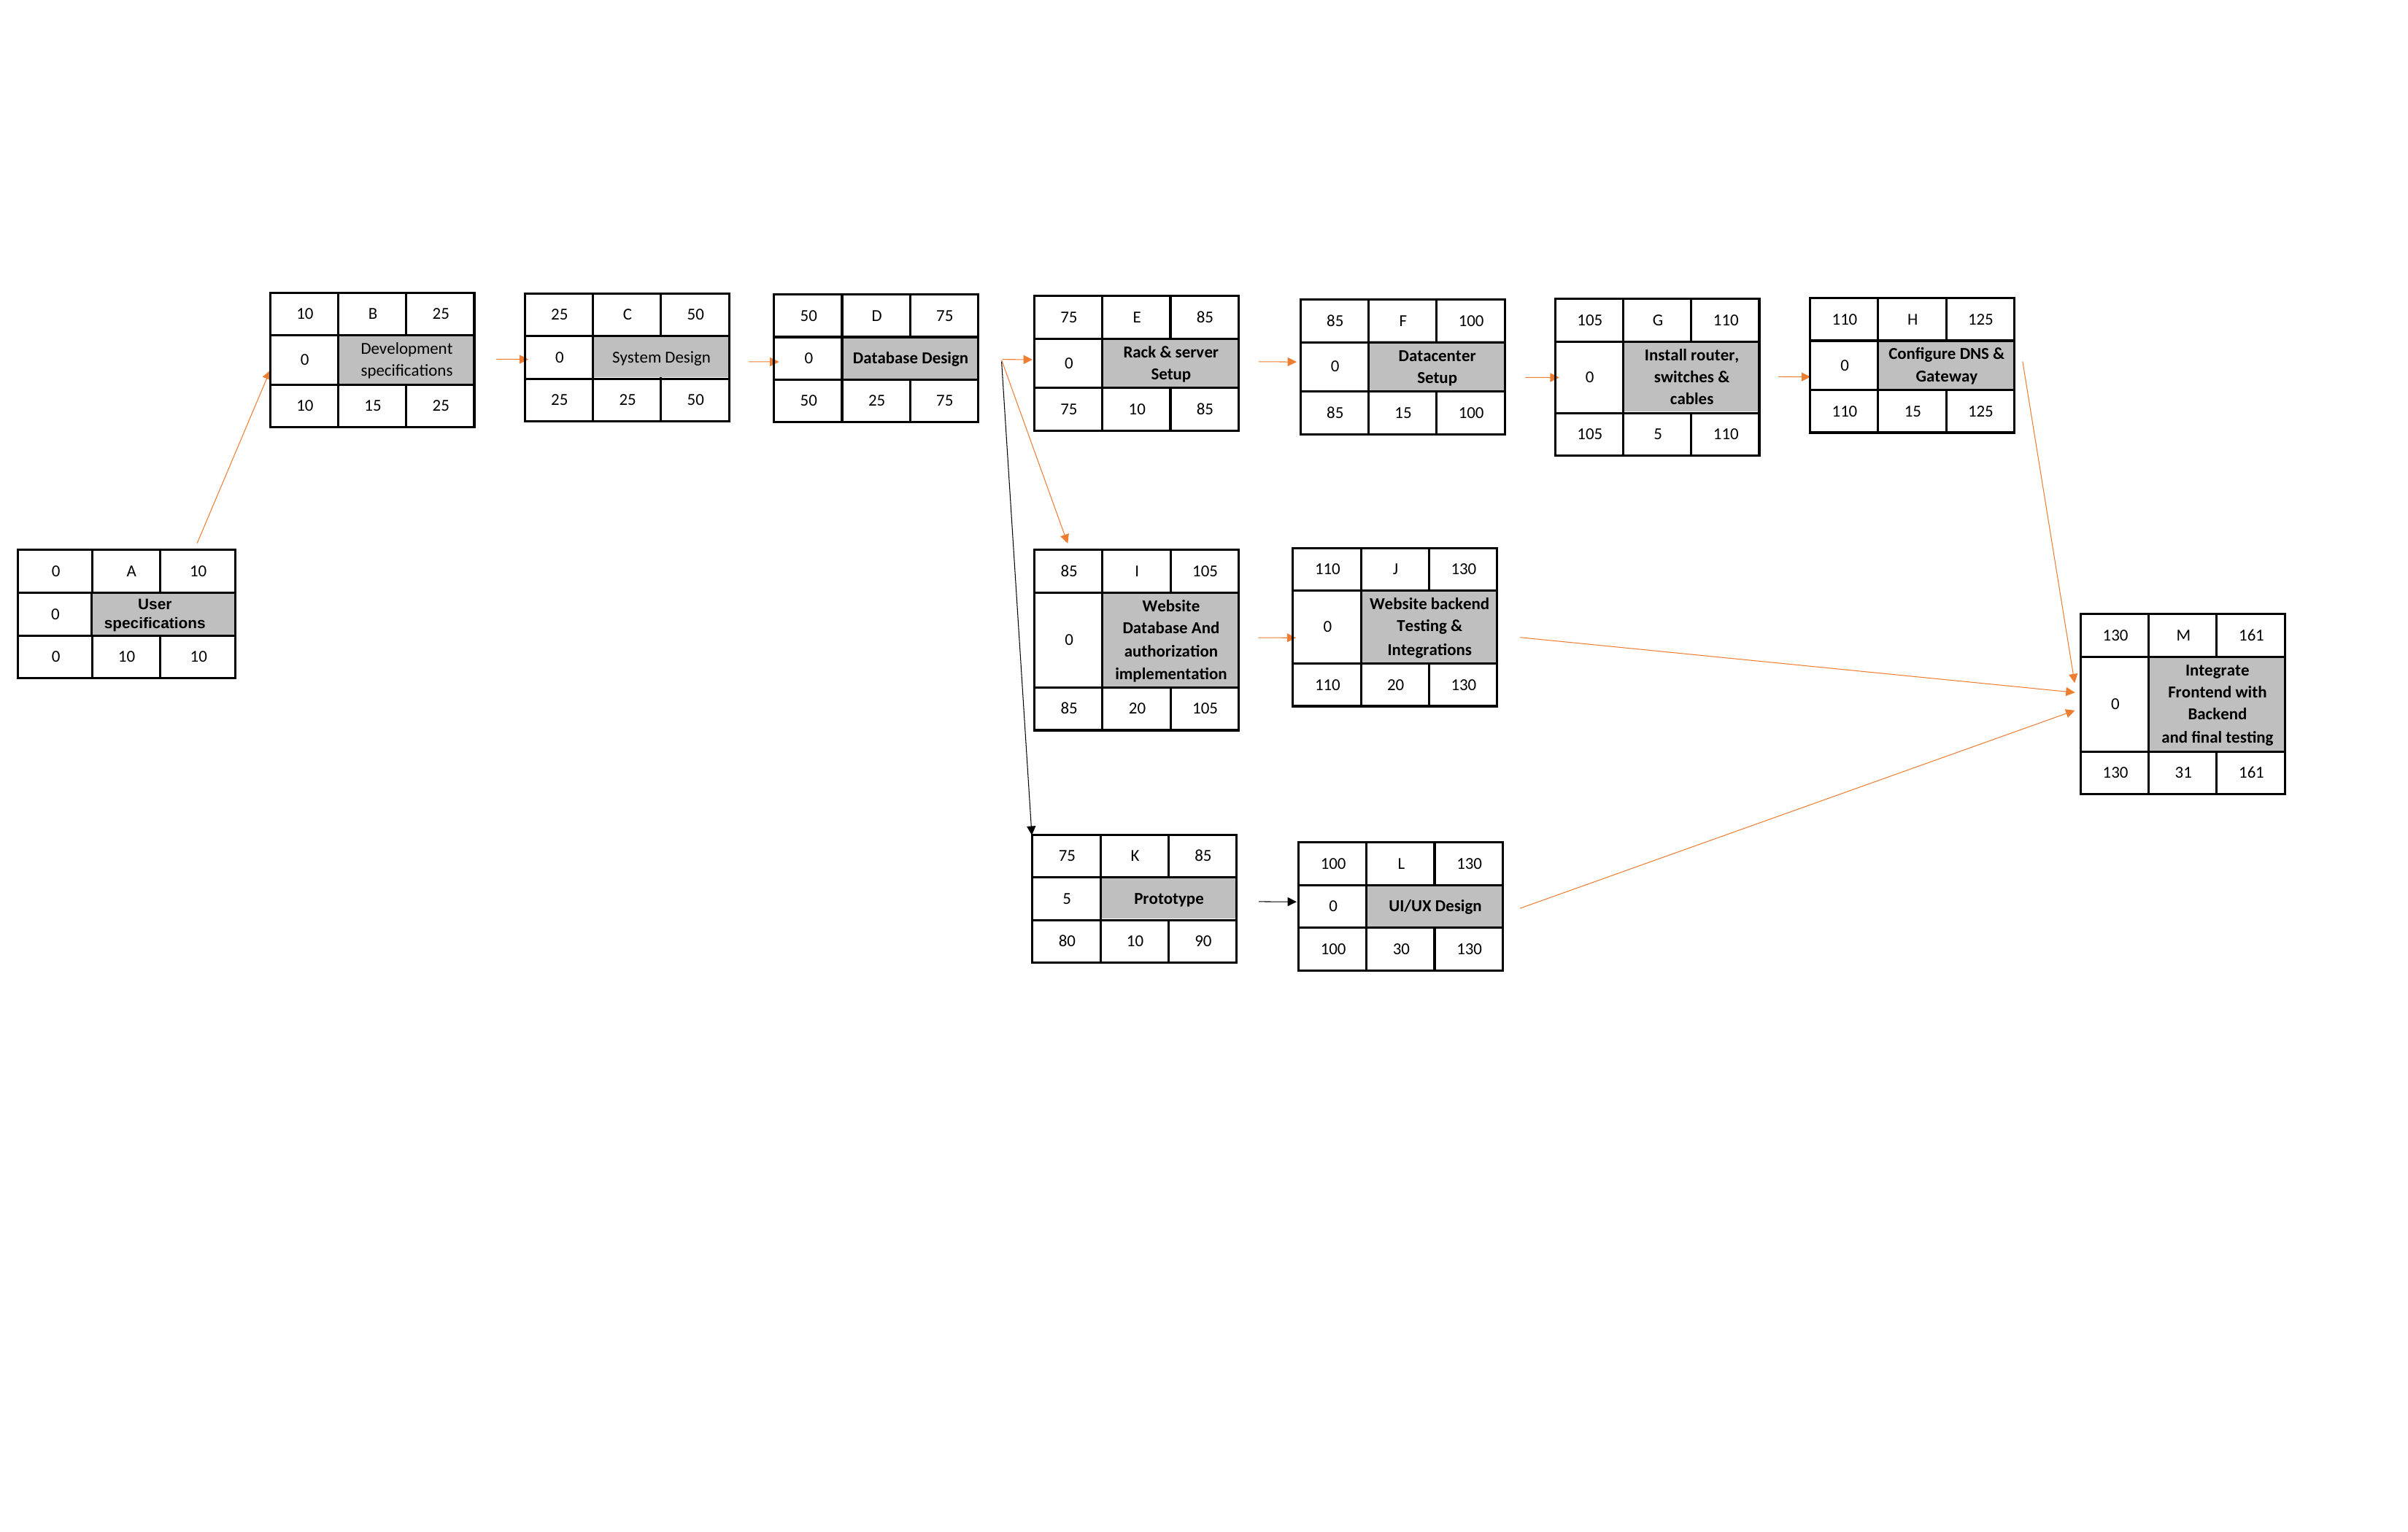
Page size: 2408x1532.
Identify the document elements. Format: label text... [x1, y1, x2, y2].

table_cell 0 [19, 637, 91, 677]
table_cell 80 [1033, 921, 1100, 962]
table_header 125 [1948, 299, 2013, 339]
table_cell 10 [1103, 389, 1169, 430]
table_cell Website backend Testing & Integrations [1362, 592, 1496, 662]
table_cell 20 [1103, 689, 1170, 729]
table_cell 110 [1692, 414, 1758, 454]
table_cell 0 [19, 594, 90, 635]
table_header 161 [2218, 615, 2284, 656]
table_header E [1103, 297, 1169, 338]
table_cell 0 [2082, 658, 2147, 751]
table_cell 25 [594, 380, 660, 420]
table_cell 5 [1624, 414, 1690, 454]
table_cell 85 [1172, 389, 1238, 430]
table_header 75 [911, 295, 977, 336]
table_header H [1879, 299, 1945, 339]
table_header 25 [407, 294, 473, 334]
table_cell 0 [1035, 594, 1101, 686]
table_cell Install router, switches & cables [1624, 343, 1758, 411]
table_header J [1362, 549, 1428, 589]
table_cell 50 [775, 381, 841, 421]
table_header 105 [1172, 551, 1238, 592]
table_header 85 [1172, 297, 1238, 338]
table_header F [1370, 301, 1435, 341]
table_cell 10 [1102, 921, 1168, 962]
table_header G [1624, 300, 1690, 341]
table_cell 0 [1556, 343, 1622, 411]
table_cell 0 [1302, 344, 1367, 390]
table_header 75 [1035, 297, 1101, 338]
table_cell 125 [1948, 391, 2013, 431]
table_cell Prototype [1102, 878, 1235, 918]
table_header 110 [1692, 300, 1758, 341]
table_cell 90 [1170, 921, 1235, 962]
table_header 50 [775, 295, 841, 336]
table_cell 0 [526, 337, 592, 377]
table_header D [844, 295, 909, 336]
table_cell Website Database And authorization implementation [1103, 594, 1238, 686]
table_header I [1103, 551, 1170, 592]
table_cell 10 [93, 637, 159, 677]
table_cell 85 [1302, 392, 1367, 433]
table_cell 0 [1811, 342, 1877, 389]
table_cell Datacenter Setup [1370, 344, 1504, 390]
table_cell 25 [844, 381, 909, 421]
table_header 75 [1033, 836, 1100, 876]
table_header L [1367, 843, 1433, 884]
table_cell 0 [1300, 886, 1365, 926]
table_cell 15 [339, 386, 405, 426]
table_cell 100 [1438, 392, 1504, 433]
table_header 85 [1035, 551, 1101, 592]
table_header A [93, 551, 159, 592]
table_cell 105 [1556, 414, 1622, 454]
table_header 25 [526, 295, 592, 335]
table_cell 20 [1362, 665, 1428, 705]
table_cell 50 [662, 380, 728, 420]
table_cell 31 [2150, 753, 2215, 793]
table_cell 15 [1370, 392, 1435, 433]
table_cell 15 [1879, 391, 1945, 431]
table_cell 5 [1033, 878, 1100, 918]
table_cell 130 [2082, 753, 2147, 793]
table_cell Development specifications [339, 336, 473, 384]
table_cell 10 [271, 386, 337, 426]
table_header 100 [1438, 301, 1504, 341]
table_header 10 [161, 551, 234, 592]
table_header B [339, 294, 405, 334]
table_header 110 [1811, 299, 1877, 339]
table_cell 25 [526, 380, 592, 420]
table_header 85 [1170, 836, 1235, 876]
table_cell 110 [1294, 665, 1360, 705]
table_cell 161 [2218, 753, 2284, 793]
table_header 0 [19, 551, 91, 592]
table_cell 85 [1035, 689, 1101, 729]
table_cell Configure DNS & Gateway [1879, 342, 2013, 389]
table_header 130 [1436, 843, 1502, 884]
table_cell 10 [161, 637, 234, 677]
table_cell 110 [1811, 391, 1877, 431]
table_cell 0 [271, 336, 337, 384]
table_header 85 [1302, 301, 1367, 341]
table_header 130 [2082, 615, 2147, 656]
table_header M [2150, 615, 2215, 656]
table_cell 130 [1436, 929, 1502, 969]
table_cell 130 [1430, 665, 1496, 705]
table_header 105 [1556, 300, 1622, 341]
table_header K [1102, 836, 1168, 876]
table_header 130 [1430, 549, 1496, 589]
table_cell Rack & server Setup [1103, 340, 1238, 387]
table_header 110 [1294, 549, 1360, 589]
table_cell 30 [1367, 929, 1433, 969]
table_header 50 [662, 295, 728, 335]
table_cell 0 [775, 338, 841, 379]
table_cell 75 [1035, 389, 1101, 430]
table_cell User specifications [93, 594, 234, 635]
table_cell UI/UX Design [1367, 886, 1502, 926]
table_header C [594, 295, 660, 335]
table_cell 0 [1035, 340, 1101, 387]
table_cell 0 [1294, 592, 1360, 662]
table_cell 25 [407, 386, 473, 426]
table_cell 75 [911, 381, 977, 421]
table_header 10 [271, 294, 337, 334]
table_header 100 [1300, 843, 1365, 884]
table_cell 105 [1172, 689, 1238, 729]
table_cell System Design [594, 337, 728, 377]
table_cell 100 [1300, 929, 1365, 969]
table_cell Database Design [844, 338, 977, 379]
table_cell Integrate Frontend with Backend and final testing [2150, 658, 2284, 751]
